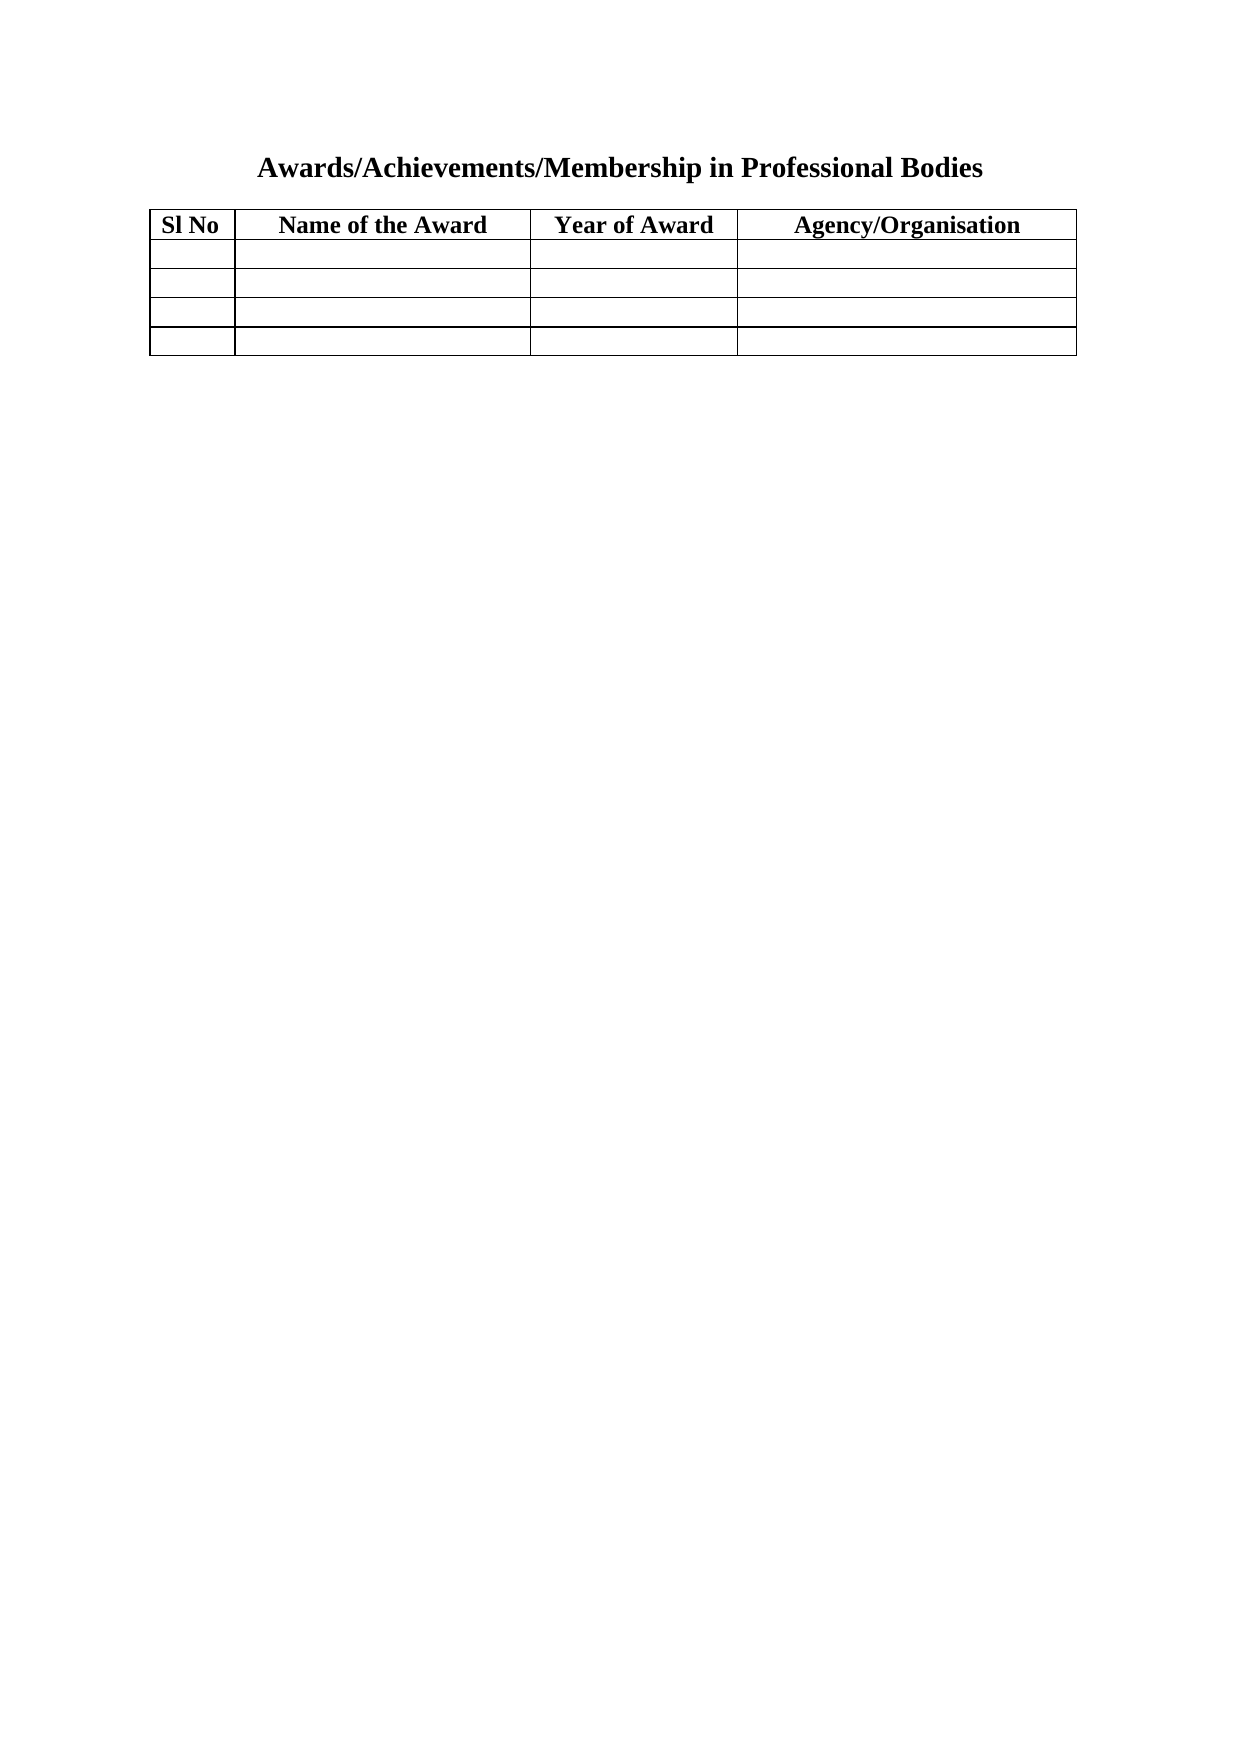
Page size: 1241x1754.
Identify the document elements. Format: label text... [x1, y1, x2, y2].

table_header Name of the Award [236, 210, 530, 239]
table_cell [236, 298, 530, 326]
table_cell [738, 269, 1076, 297]
table_cell [531, 298, 737, 326]
table_header Sl No [151, 210, 234, 239]
table_cell [531, 269, 737, 297]
table_cell [531, 328, 737, 355]
table_header Agency/Organisation [738, 210, 1076, 239]
table_cell [531, 240, 737, 268]
table_cell [738, 328, 1076, 355]
table_cell [151, 328, 234, 355]
table_cell [738, 240, 1076, 268]
table_cell [236, 240, 530, 268]
table_cell [236, 269, 530, 297]
table_cell [151, 269, 234, 297]
text Awards/Achievements/Membership in Professional Bodies [150, 150, 1090, 183]
table_cell [236, 328, 530, 355]
table_header Year of Award [531, 210, 737, 239]
table_cell [738, 298, 1076, 326]
table_cell [151, 298, 234, 326]
table_cell [151, 240, 234, 268]
